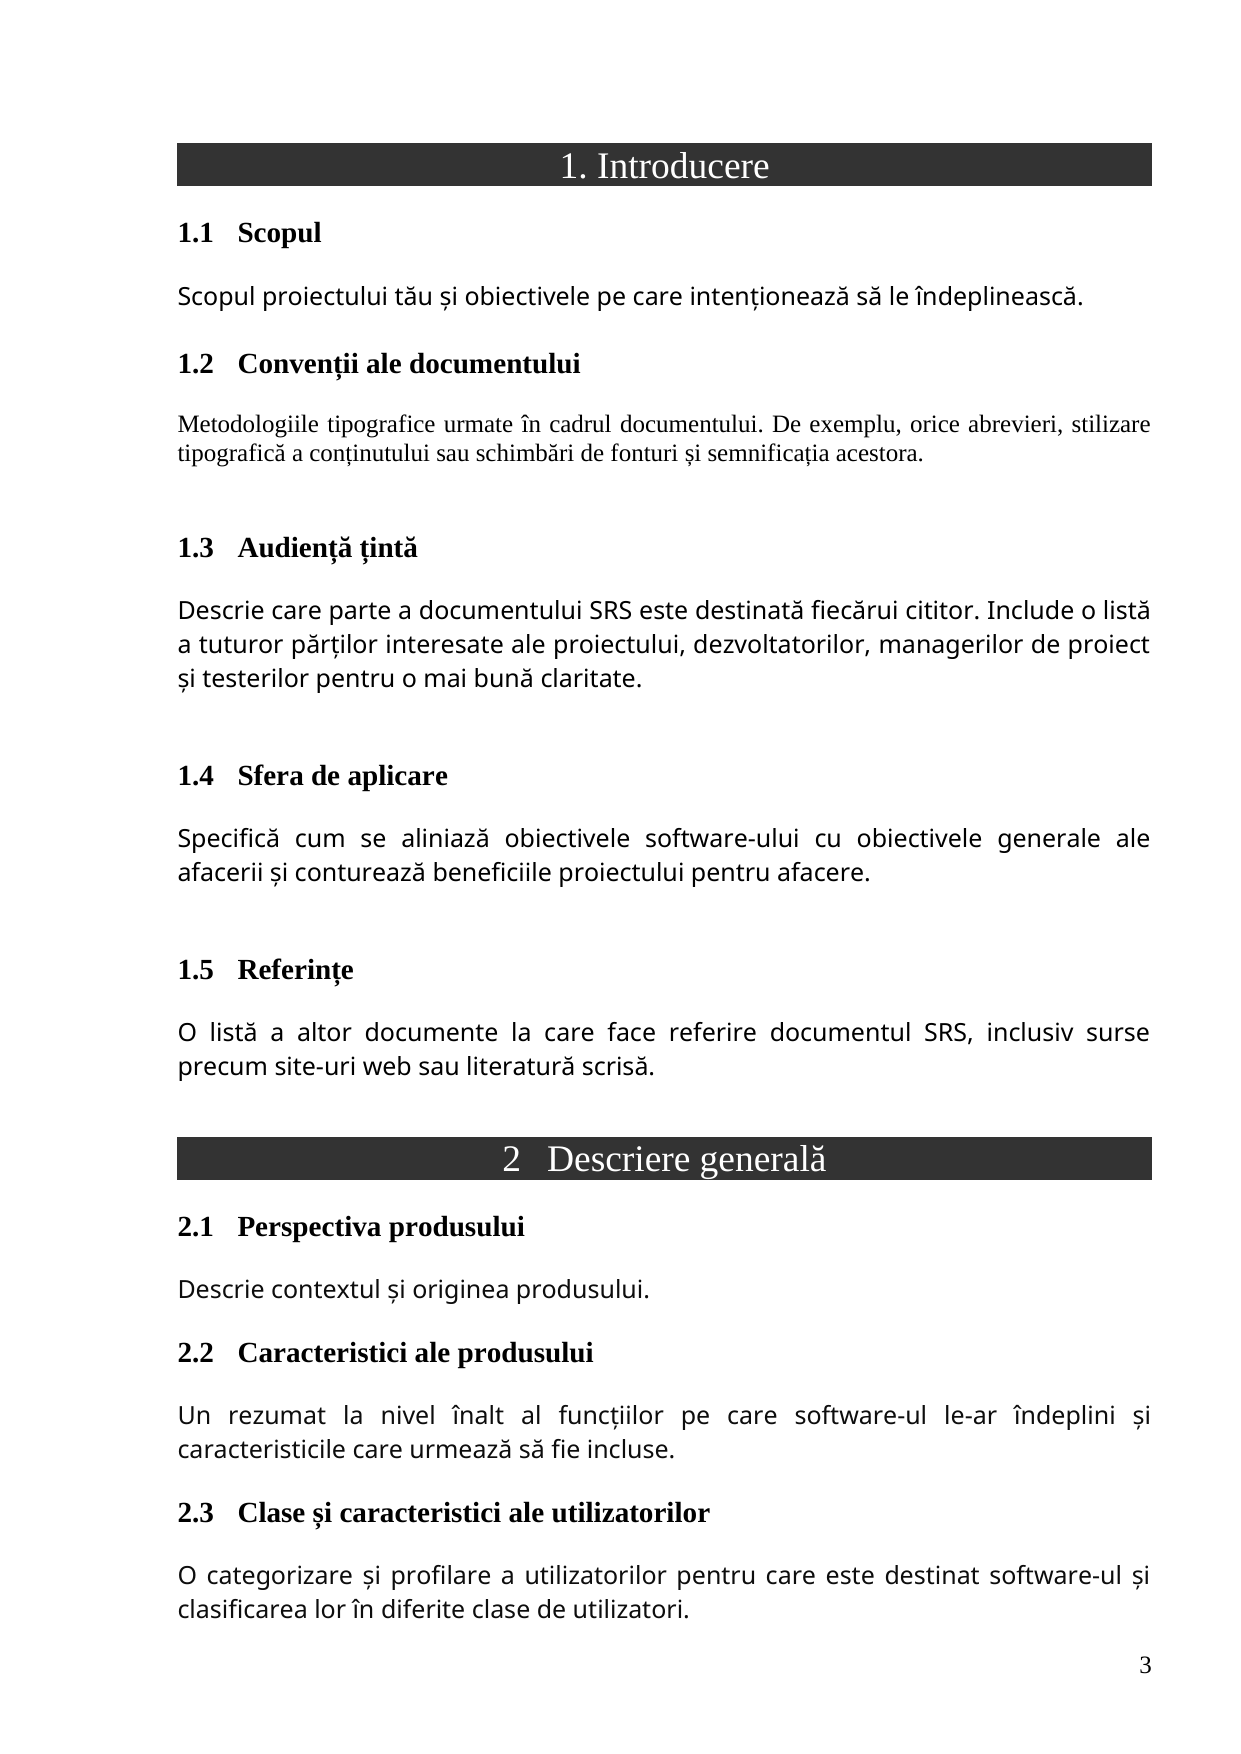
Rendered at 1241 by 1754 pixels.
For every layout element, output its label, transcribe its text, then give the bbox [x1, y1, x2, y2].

subtitle Audiență țintă [177, 530, 1152, 563]
text Scopul proiectului tău și obiectivele pe care intenționează să le îndeplinească. [177, 278, 1152, 312]
subtitle Introducere [177, 143, 1152, 186]
subtitle Perspectiva produsului [177, 1209, 1152, 1242]
text Descrie care parte a documentului SRS este destinată fiecărui cititor. Include o listă a tuturor părților interesate ale proiectului, dezvoltatorilor, managerilor de proiect și testerilor pentru o mai bună claritate. [177, 593, 1152, 695]
subtitle Clase și caracteristici ale utilizatorilor [177, 1495, 1152, 1528]
text Specifică cum se aliniază obiectivele software-ului cu obiectivele generale ale afacerii și conturează beneficiile proiectului pentru afacere. [177, 821, 1152, 889]
subtitle Convenții ale documentului [177, 346, 1152, 380]
subtitle Caracteristici ale produsului [177, 1335, 1152, 1368]
text O categorizare și profilare a utilizatorilor pentru care este destinat software-ul și clasificarea lor în diferite clase de utilizatori. [177, 1558, 1152, 1626]
text Un rezumat la nivel înalt al funcțiilor pe care software-ul le-ar îndeplini și caracteristicile care urmează să fie incluse. [177, 1398, 1152, 1466]
subtitle Sfera de aplicare [177, 758, 1152, 792]
text Metodologiile tipografice urmate în cadrul documentului. De exemplu, orice abrevieri, stilizare tipografică a conținutului sau schimbări de fonturi și semnificația acestora. [177, 409, 1152, 467]
subtitle Scopul [177, 215, 1152, 249]
subtitle Referințe [177, 952, 1152, 986]
text O listă a altor documente la care face referire documentul SRS, inclusiv surse precum site-uri web sau literatură scrisă. [177, 1015, 1152, 1083]
text Descrie contextul și originea produsului. [177, 1272, 1152, 1306]
subtitle Descriere generală [177, 1137, 1152, 1180]
